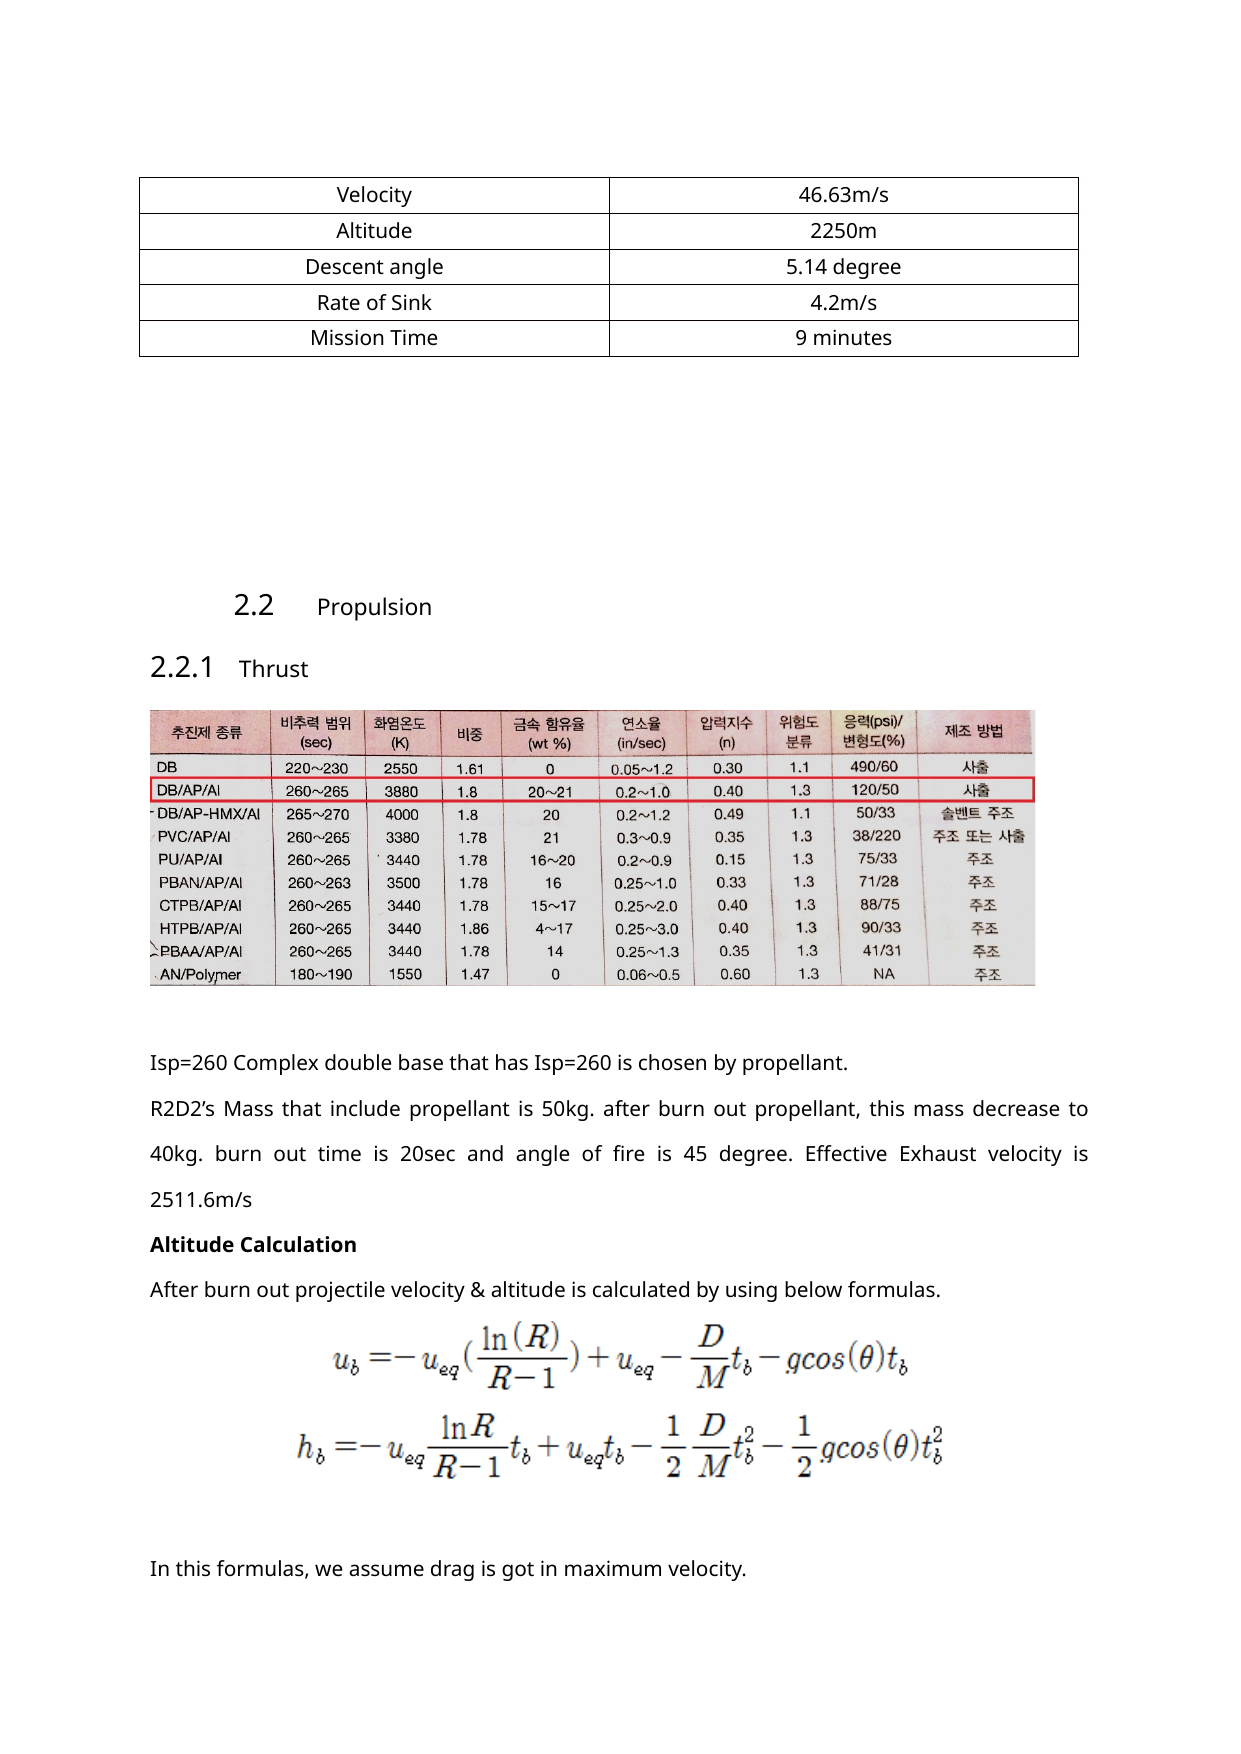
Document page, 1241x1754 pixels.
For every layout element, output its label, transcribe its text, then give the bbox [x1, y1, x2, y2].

table_cell 9 minutes [610, 321, 1078, 356]
table_header 46.63m/s [610, 178, 1078, 213]
picture [295, 1409, 945, 1482]
picture [150, 710, 1036, 986]
table_cell Altitude [140, 214, 609, 249]
text Altitude Calculation [142, 1228, 1098, 1258]
list Propulsion [225, 582, 1098, 626]
list Thrust [142, 644, 1098, 686]
text R2D2’s Mass that include propellant is 50kg. after burn out propellant, this mass decrease to 40kg. burn out time is 20sec and angle of fire is 45 degree. Effective Exhaust velocity is 2511.6m/s [142, 1092, 1098, 1213]
table_cell 2250m [610, 214, 1078, 249]
table_cell 5.14 degree [610, 250, 1078, 284]
table_cell Descent angle [140, 250, 609, 284]
table_cell 4.2m/s [610, 285, 1078, 320]
table_header Velocity [140, 178, 609, 213]
text Isp=260 Complex double base that has Isp=260 is chosen by propellant. [142, 1046, 1098, 1077]
table_cell Rate of Sink [140, 285, 609, 320]
picture [331, 1321, 909, 1393]
table_cell Mission Time [140, 321, 609, 356]
text In this formulas, we assume drag is got in maximum velocity. [142, 1542, 1098, 1586]
text After burn out projectile velocity & altitude is calculated by using below formulas. [142, 1273, 1098, 1304]
